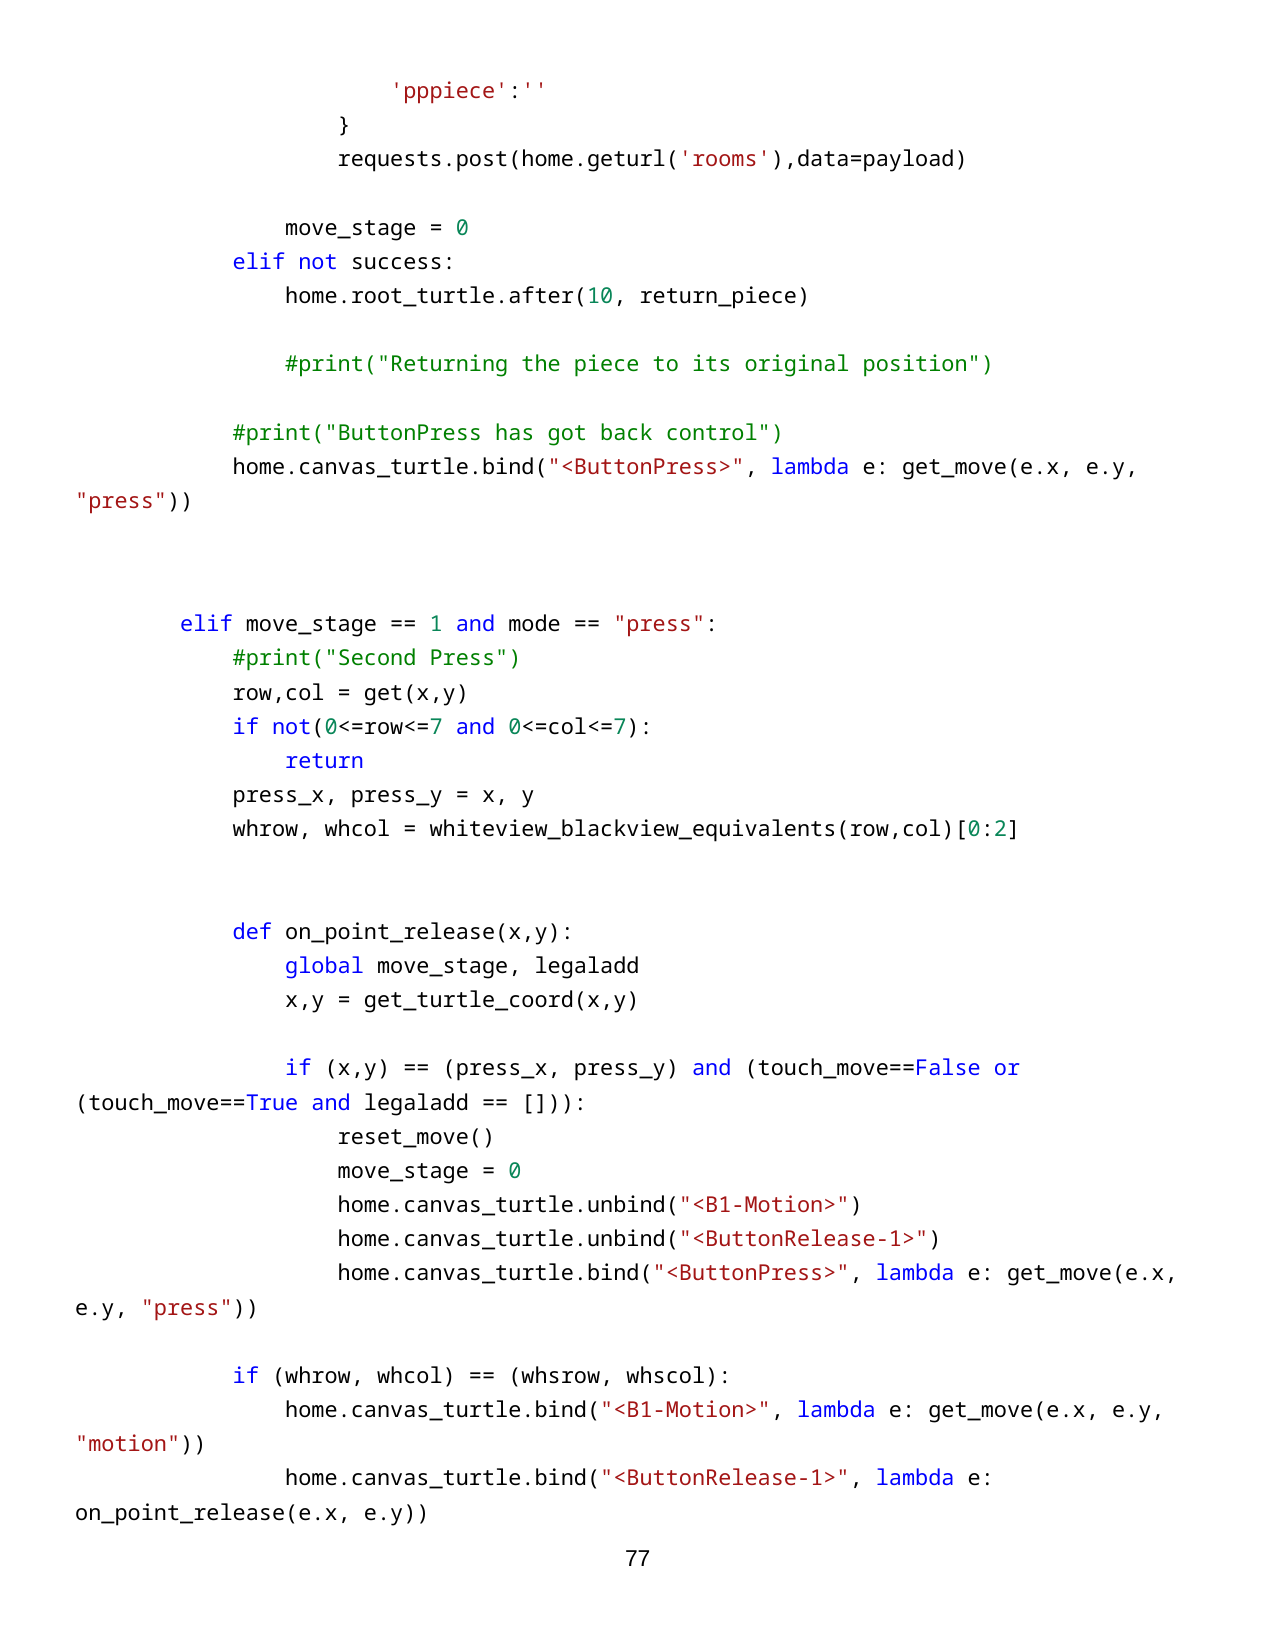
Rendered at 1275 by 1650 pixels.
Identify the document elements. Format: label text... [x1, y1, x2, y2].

text press_x, press_y = x, y [75, 779, 1200, 809]
text #print("ButtonPress has got back control") [75, 417, 1200, 446]
text home.root_turtle.after(10, return_piece) [75, 280, 1200, 310]
text elif not success: [75, 246, 1200, 276]
text whrow, whcol = whiteview_blackview_equivalents(row,col)[0:2] [75, 813, 1200, 843]
text if (x,y) == (press_x, press_y) and (touch_move==False or (touch_move==True and legaladd == [])): [75, 1052, 1200, 1116]
text requests.post(home.geturl('rooms'),data=payload) [75, 143, 1200, 173]
text reset_move() [75, 1121, 1200, 1150]
text home.canvas_turtle.bind("<B1-Motion>", lambda e: get_move(e.x, e.y, "motion")) [75, 1394, 1200, 1458]
text row,col = get(x,y) [75, 676, 1200, 706]
text 'pppiece':'' [75, 75, 1200, 105]
text #print("Second Press") [75, 642, 1200, 672]
text home.canvas_turtle.bind("<ButtonRelease-1>", lambda e: on_point_release(e.x, e.y)) [75, 1462, 1200, 1526]
text global move_stage, legaladd [75, 950, 1200, 979]
text home.canvas_turtle.unbind("<B1-Motion>") [75, 1189, 1200, 1219]
text def on_point_release(x,y): [75, 916, 1200, 945]
text if (whrow, whcol) == (whsrow, whscol): [75, 1360, 1200, 1389]
text elif move_stage == 1 and mode == "press": [75, 608, 1200, 638]
text home.canvas_turtle.bind("<ButtonPress>", lambda e: get_move(e.x, e.y, "press")) [75, 1257, 1200, 1321]
text move_stage = 0 [75, 1155, 1200, 1184]
text x,y = get_turtle_coord(x,y) [75, 984, 1200, 1014]
text home.canvas_turtle.bind("<ButtonPress>", lambda e: get_move(e.x, e.y, "press")) [75, 451, 1200, 515]
text #print("Returning the piece to its original position") [75, 348, 1200, 378]
text home.canvas_turtle.unbind("<ButtonRelease-1>") [75, 1223, 1200, 1253]
text if not(0<=row<=7 and 0<=col<=7): [75, 711, 1200, 740]
text return [75, 745, 1200, 774]
text } [75, 109, 1200, 139]
text move_stage = 0 [75, 212, 1200, 241]
